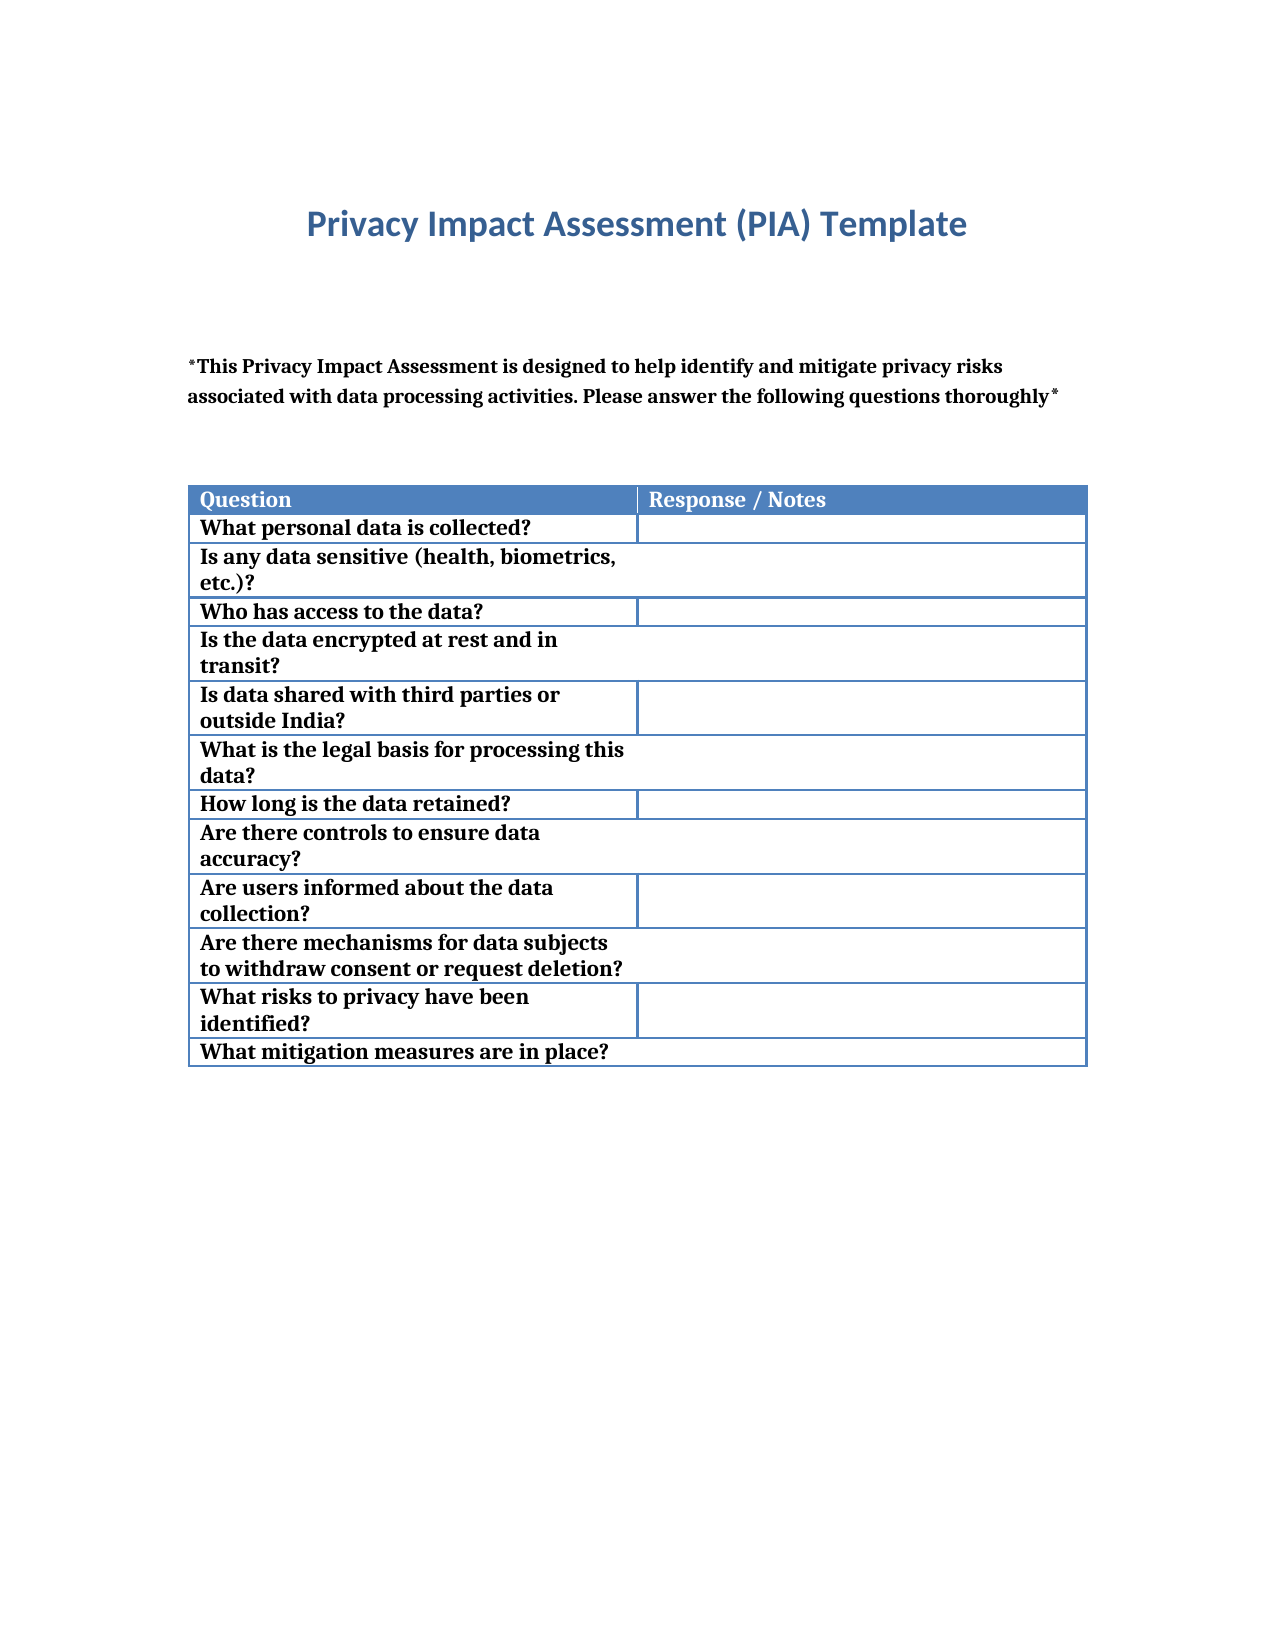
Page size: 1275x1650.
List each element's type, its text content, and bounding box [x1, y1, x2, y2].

table_cell [638, 929, 1085, 982]
text *This Privacy Impact Assessment is designed to help identify and mitigate privacy risks associated with data processing activities. Please answer the following questions thoroughly* [187, 355, 1087, 409]
table_cell What personal data is collected? [190, 515, 636, 542]
table_cell What is the legal basis for processing this data? [190, 736, 637, 789]
table_cell [638, 1039, 1085, 1065]
table_cell What risks to privacy have been identified? [190, 984, 636, 1037]
table_cell Are there controls to ensure data accuracy? [190, 820, 637, 872]
table_cell [639, 984, 1085, 1037]
table_cell [639, 875, 1085, 927]
subtitle Privacy Impact Assessment (PIA) Template [187, 200, 1087, 246]
table_cell What mitigation measures are in place? [190, 1039, 637, 1065]
table_header Response / Notes [638, 487, 1085, 513]
table_cell [639, 791, 1085, 818]
table_cell [638, 820, 1085, 872]
table_cell Is any data sensitive (health, biometrics, etc.)? [190, 544, 637, 596]
table_cell [639, 515, 1085, 542]
table_header Question [190, 487, 637, 513]
table_cell Is the data encrypted at rest and in transit? [190, 627, 637, 679]
table_cell [638, 627, 1085, 679]
table_cell Is data shared with third parties or outside India? [190, 682, 636, 734]
table_cell Who has access to the data? [190, 599, 636, 625]
table_cell [638, 736, 1085, 789]
table_cell [639, 682, 1085, 734]
table_cell [638, 544, 1085, 596]
table_cell Are there mechanisms for data subjects to withdraw consent or request deletion? [190, 929, 637, 982]
table_cell How long is the data retained? [190, 791, 636, 818]
table_cell Are users informed about the data collection? [190, 875, 636, 927]
table_cell [639, 599, 1085, 625]
